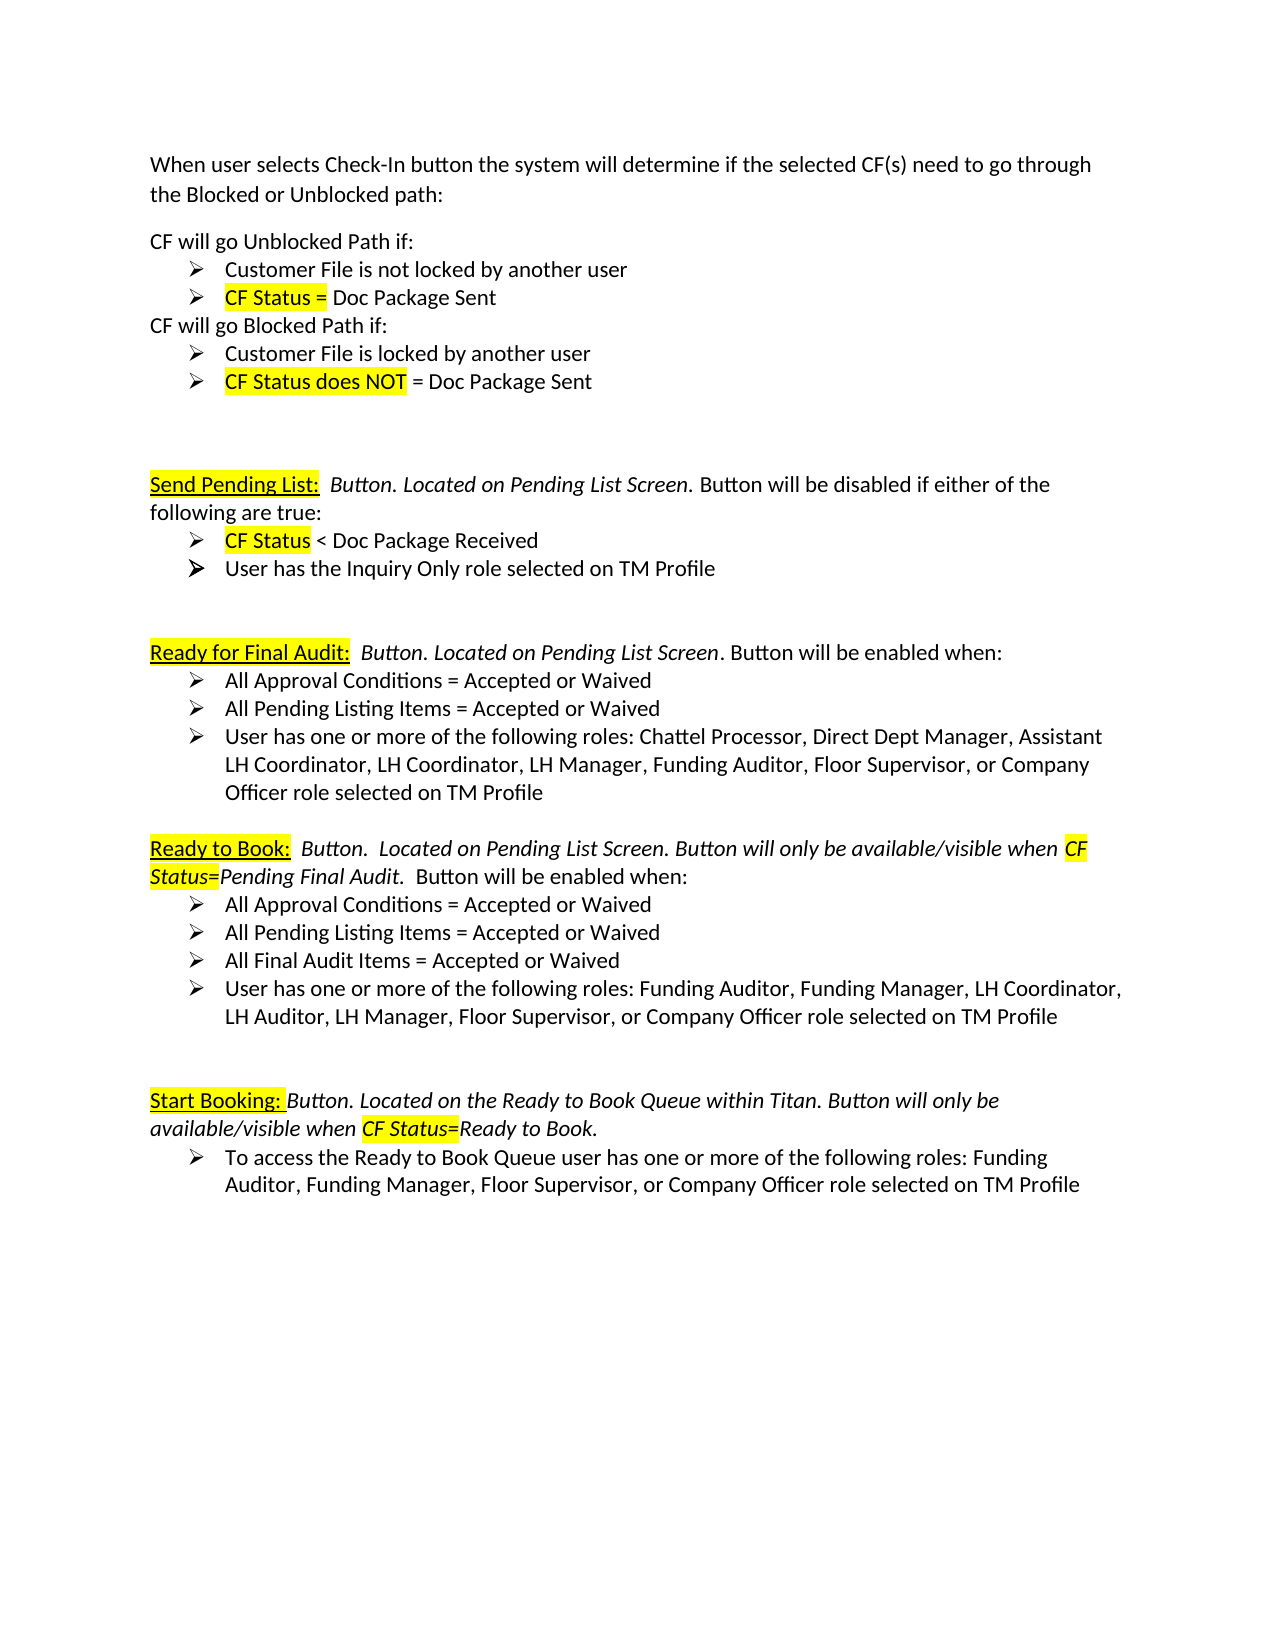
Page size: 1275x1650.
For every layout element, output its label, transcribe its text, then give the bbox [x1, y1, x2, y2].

list All Approval Conditions = Accepted or Waived [187, 666, 1125, 694]
text Start Booking: Button. Located on the Ready to Book Queue within Titan. Button will only be available/visible when CF Status=Ready to Book. [150, 1087, 1125, 1143]
list CF Status does NOT = Doc Package Sent [407, 367, 1125, 395]
list All Final Audit Items = Accepted or Waived [187, 946, 1125, 974]
list Customer File is not locked by another user [187, 255, 1125, 283]
text Send Pending List: Button. Located on Pending List Screen. Button will be disabled if either of the following are true: [150, 470, 1125, 526]
text Ready for Final Audit: Button. Located on Pending List Screen. Button will be enabled when: [350, 638, 1125, 666]
text CF will go Unblocked Path if: [150, 227, 1125, 255]
list User has one or more of the following roles: Funding Auditor, Funding Manager, LH Coordinator, LH Auditor, LH Manager, Floor Supervisor, or Company Officer role selected on TM Profile [187, 974, 1125, 1031]
text Ready to Book: Button. Located on Pending List Screen. Button will only be available/visible when CF Status=Pending Final Audit. Button will be enabled when: [150, 834, 1125, 890]
list To access the Ready to Book Queue user has one or more of the following roles: Funding Auditor, Funding Manager, Floor Supervisor, or Company Officer role selected on TM Profile [187, 1143, 1125, 1199]
list All Pending Listing Items = Accepted or Waived [187, 694, 1125, 722]
list CF Status = Doc Package Sent [327, 283, 1125, 311]
text CF will go Blocked Path if: [150, 311, 1125, 339]
list Customer File is locked by another user [187, 339, 1125, 367]
list CF Status < Doc Package Received [311, 526, 1125, 554]
list User has one or more of the following roles: Chattel Processor, Direct Dept Manager, Assistant LH Coordinator, LH Coordinator, LH Manager, Funding Auditor, Floor Supervisor, or Company Officer role selected on TM Profile [187, 722, 1125, 806]
list All Pending Listing Items = Accepted or Waived [187, 918, 1125, 946]
text When user selects Check-In button the system will determine if the selected CF(s) need to go through the Blocked or Unblocked path: [150, 150, 1125, 208]
list All Approval Conditions = Accepted or Waived [187, 890, 1125, 918]
list User has the Inquiry Only role selected on TM Profile [187, 554, 1125, 582]
